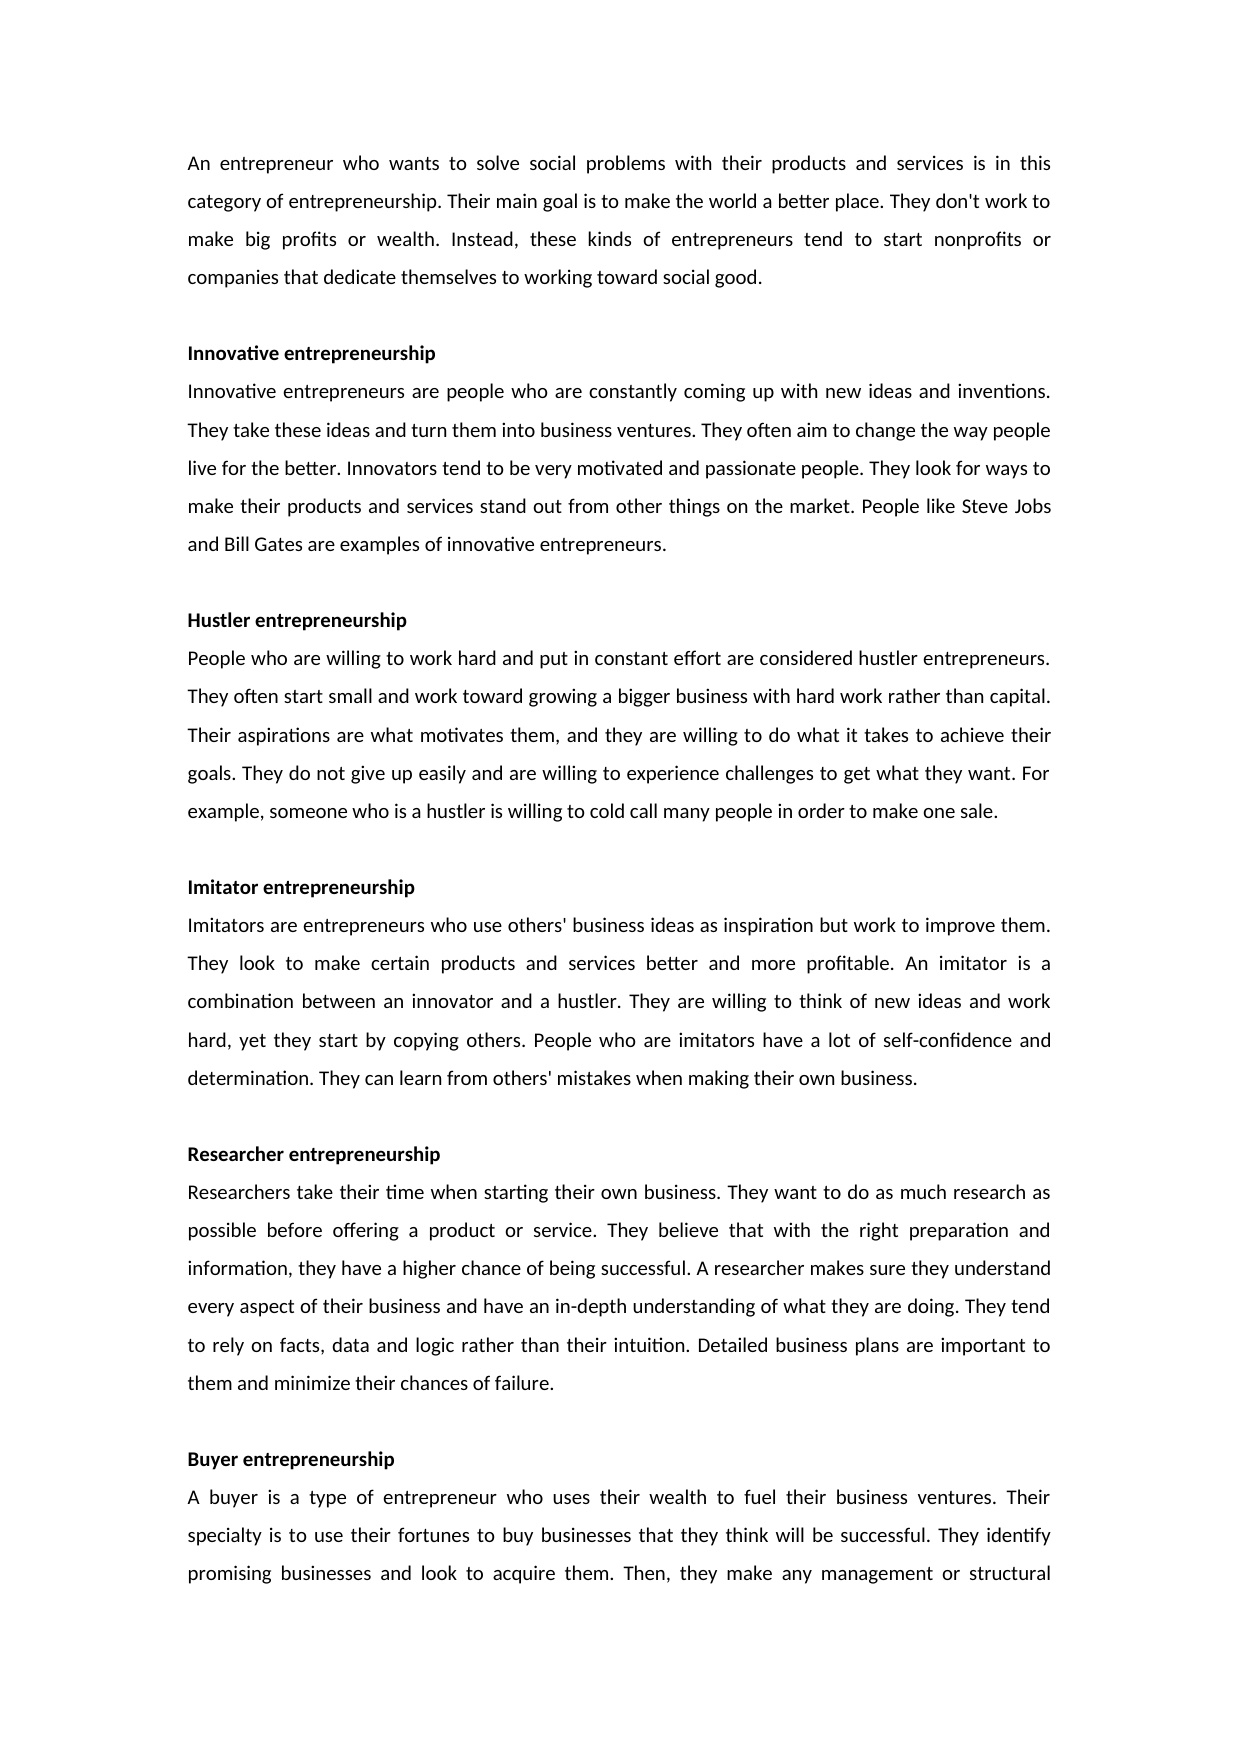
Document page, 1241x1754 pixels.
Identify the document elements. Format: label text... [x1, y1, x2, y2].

text Innovative entrepreneurs are people who are constantly coming up with new ideas and inventions. They take these ideas and turn them into business ventures. They often aim to change the way people live for the better. Innovators tend to be very motivated and passionate people. They look for ways to make their products and services stand out from other things on the market. People like Steve Jobs and Bill Gates are examples of innovative entrepreneurs. [187, 379, 1053, 557]
text Researchers take their time when starting their own business. They want to do as much research as possible before offering a product or service. They believe that with the right preparation and information, they have a higher chance of being successful. A researcher makes sure they understand every aspect of their business and have an in-depth understanding of what they are doing. They tend to rely on facts, data and logic rather than their intuition. Detailed business plans are important to them and minimize their chances of failure. [187, 1179, 1053, 1395]
text Innovative entrepreneurship [187, 341, 1053, 366]
text Imitators are entrepreneurs who use others' business ideas as inspiration but work to improve them. They look to make certain products and services better and more profitable. An imitator is a combination between an innovator and a hustler. They are willing to think of new ideas and work hard, yet they start by copying others. People who are imitators have a lot of self-confidence and determination. They can learn from others' mistakes when making their own business. [187, 912, 1053, 1090]
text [187, 1484, 1053, 1586]
text Hustler entrepreneurship [187, 607, 1053, 633]
text Researcher entrepreneurship [187, 1141, 1053, 1167]
text People who are willing to work hard and put in constant effort are considered hustler entrepreneurs. They often start small and work toward growing a bigger business with hard work rather than capital. Their aspirations are what motivates them, and they are willing to do what it takes to achieve their goals. They do not give up easily and are willing to experience challenges to get what they want. For example, someone who is a hustler is willing to cold call many people in order to make one sale. [187, 646, 1053, 823]
text Imitator entrepreneurship [187, 874, 1053, 900]
text An entrepreneur who wants to solve social problems with their products and services is in this category of entrepreneurship. Their main goal is to make the world a better place. They don't work to make big profits or wealth. Instead, these kinds of entrepreneurs tend to start nonprofits or companies that dedicate themselves to working toward social good. [187, 150, 1053, 290]
text Buyer entrepreneurship [187, 1446, 1053, 1472]
